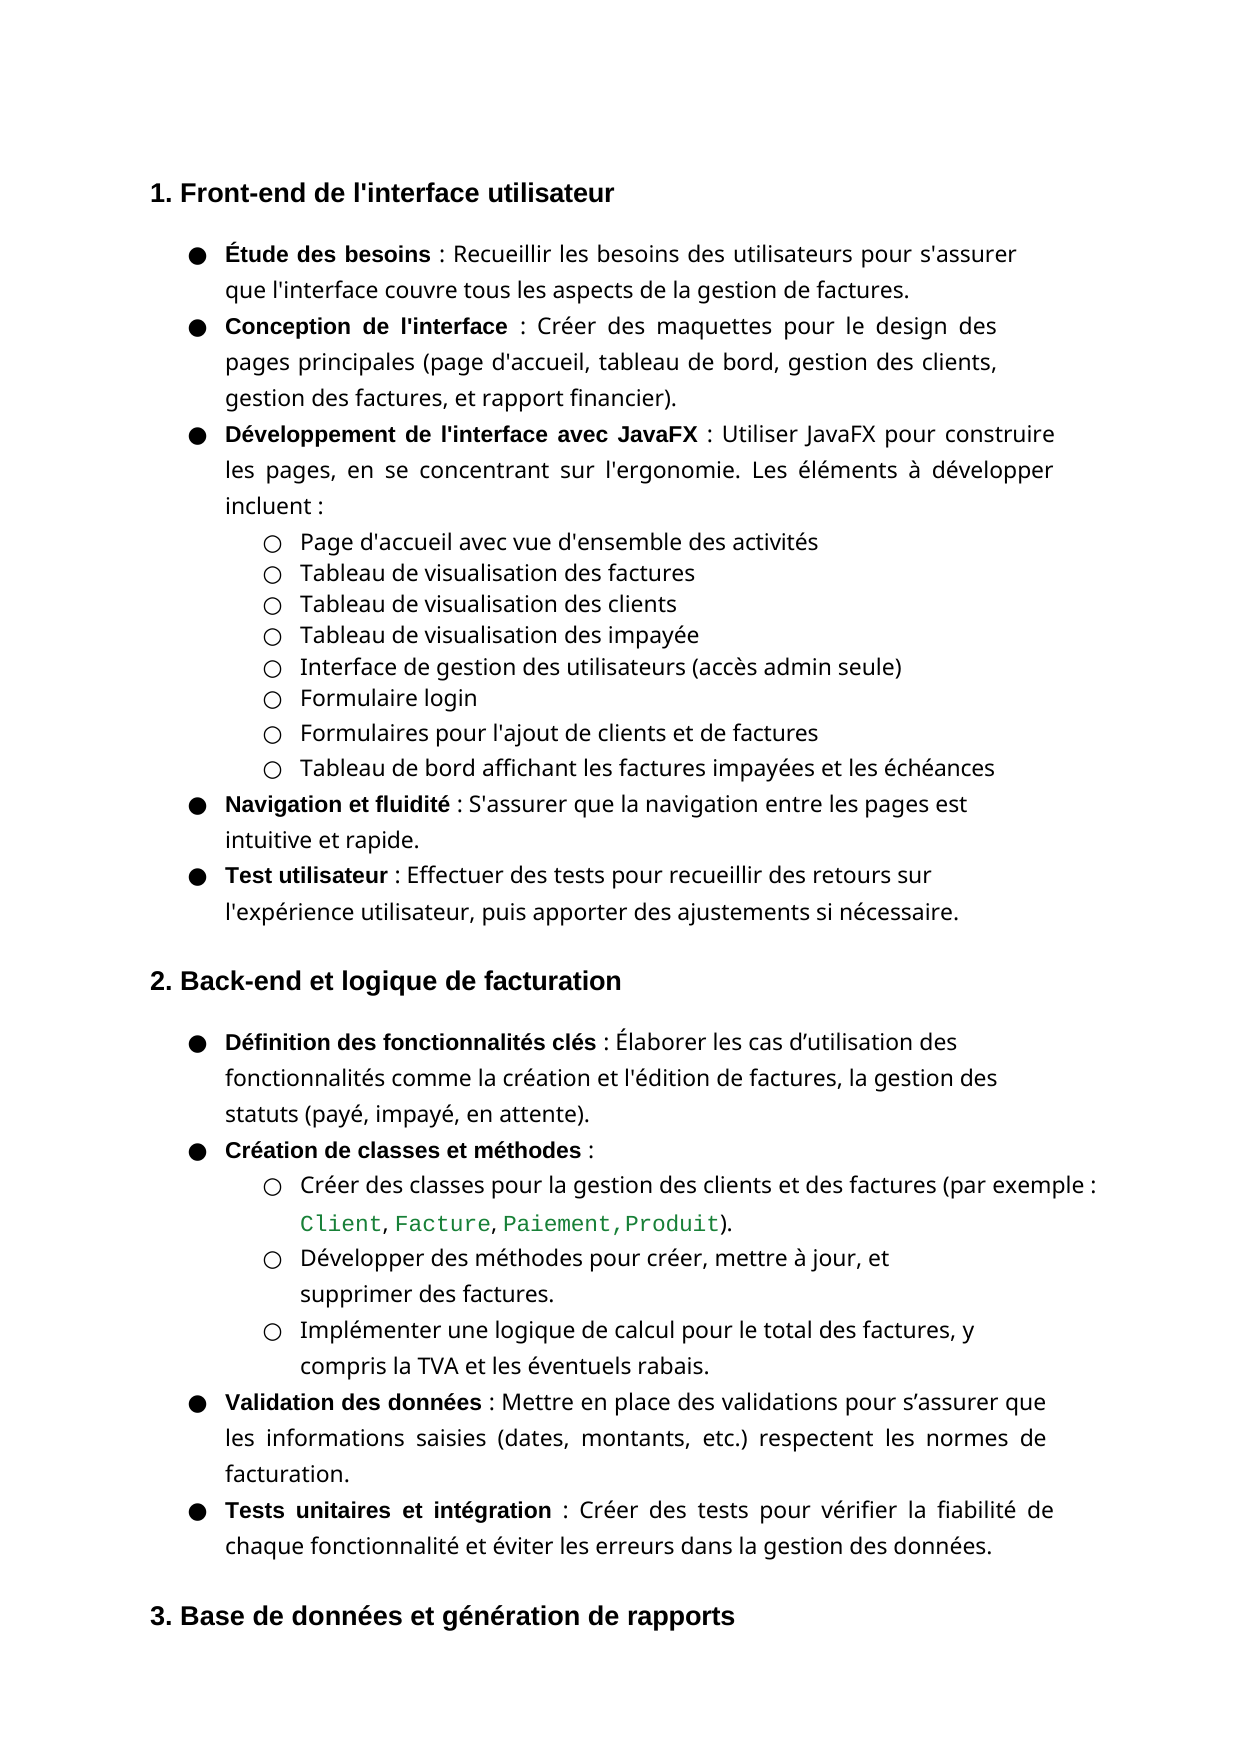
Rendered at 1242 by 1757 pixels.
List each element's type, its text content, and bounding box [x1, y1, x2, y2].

list Développement de l'interface avec JavaFX : Utiliser JavaFX pour construire les pages, en se concentrant sur l'ergonomie. Les éléments à développer incluent : [187, 418, 1054, 521]
subtitle Base de données et génération de rapports [150, 1600, 1102, 1631]
subtitle Création de classes et méthodes : [187, 1134, 1102, 1165]
list Tableau de visualisation des impayée [262, 619, 1102, 651]
text Client, Facture, Paiement,Produit). [300, 1207, 1102, 1238]
list Navigation et fluidité : S'assurer que la navigation entre les pages est intuitive et rapide. [187, 788, 1055, 855]
subtitle Back-end et logique de facturation [150, 965, 1102, 997]
list Formulaire login [262, 682, 1102, 713]
list Interface de gestion des utilisateurs (accès admin seule) [262, 651, 1102, 682]
list Tableau de visualisation des clients [262, 588, 1102, 619]
list Tableau de visualisation des factures [262, 557, 1102, 588]
list Conception de l'interface : Créer des maquettes pour le design des pages principales (page d'accueil, tableau de bord, gestion des clients, gestion des factures, et rapport financier). [187, 310, 998, 413]
list Test utilisateur : Effectuer des tests pour recueillir des retours sur l'expérience utilisateur, puis apporter des ajustements si nécessaire. [187, 859, 1026, 927]
list Tableau de bord affichant les factures impayées et les échéances [262, 752, 1102, 784]
list Étude des besoins : Recueillir les besoins des utilisateurs pour s'assurer que l'interface couvre tous les aspects de la gestion de factures. [187, 238, 1017, 305]
list Tests unitaires et intégration : Créer des tests pour vérifier la fiabilité de chaque fonctionnalité et éviter les erreurs dans la gestion des données. [187, 1494, 1054, 1561]
list Implémenter une logique de calcul pour le total des factures, y compris la TVA et les éventuels rabais. [262, 1314, 1041, 1381]
list Définition des fonctionnalités clés : Élaborer les cas d’utilisation des fonctionnalités comme la création et l'édition de factures, la gestion des statuts (payé, impayé, en attente). [187, 1026, 1022, 1129]
subtitle Front-end de l'interface utilisateur [150, 177, 1102, 208]
list Validation des données : Mettre en place des validations pour s’assurer que les informations saisies (dates, montants, etc.) respectent les normes de facturation. [187, 1386, 1047, 1489]
list Page d'accueil avec vue d'ensemble des activités [262, 526, 1102, 557]
list Formulaires pour l'ajout de clients et de factures [262, 717, 1102, 748]
list Créer des classes pour la gestion des clients et des factures (par exemple : [262, 1169, 1102, 1201]
list Développer des méthodes pour créer, mettre à jour, et supprimer des factures. [262, 1242, 1001, 1309]
